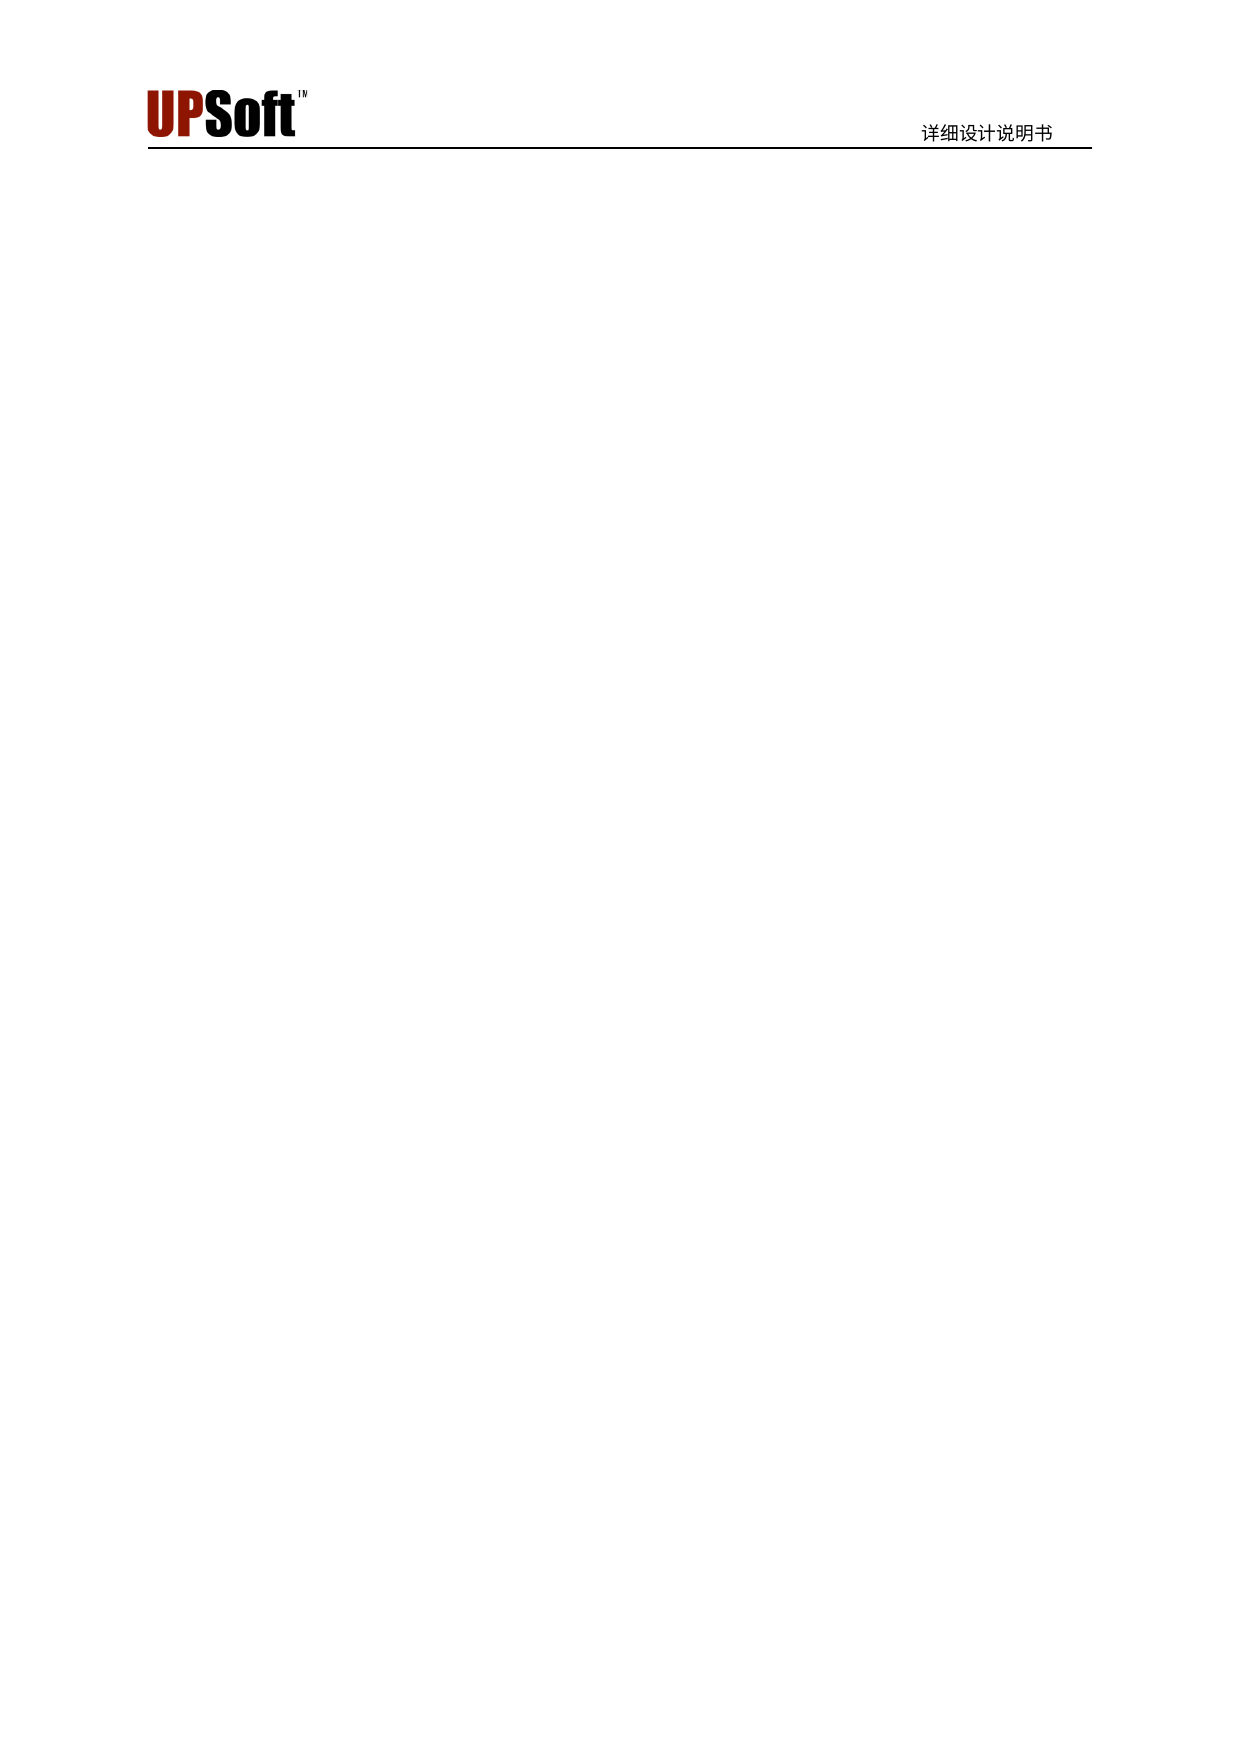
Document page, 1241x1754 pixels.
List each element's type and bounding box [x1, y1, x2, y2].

picture [147, 90, 308, 137]
